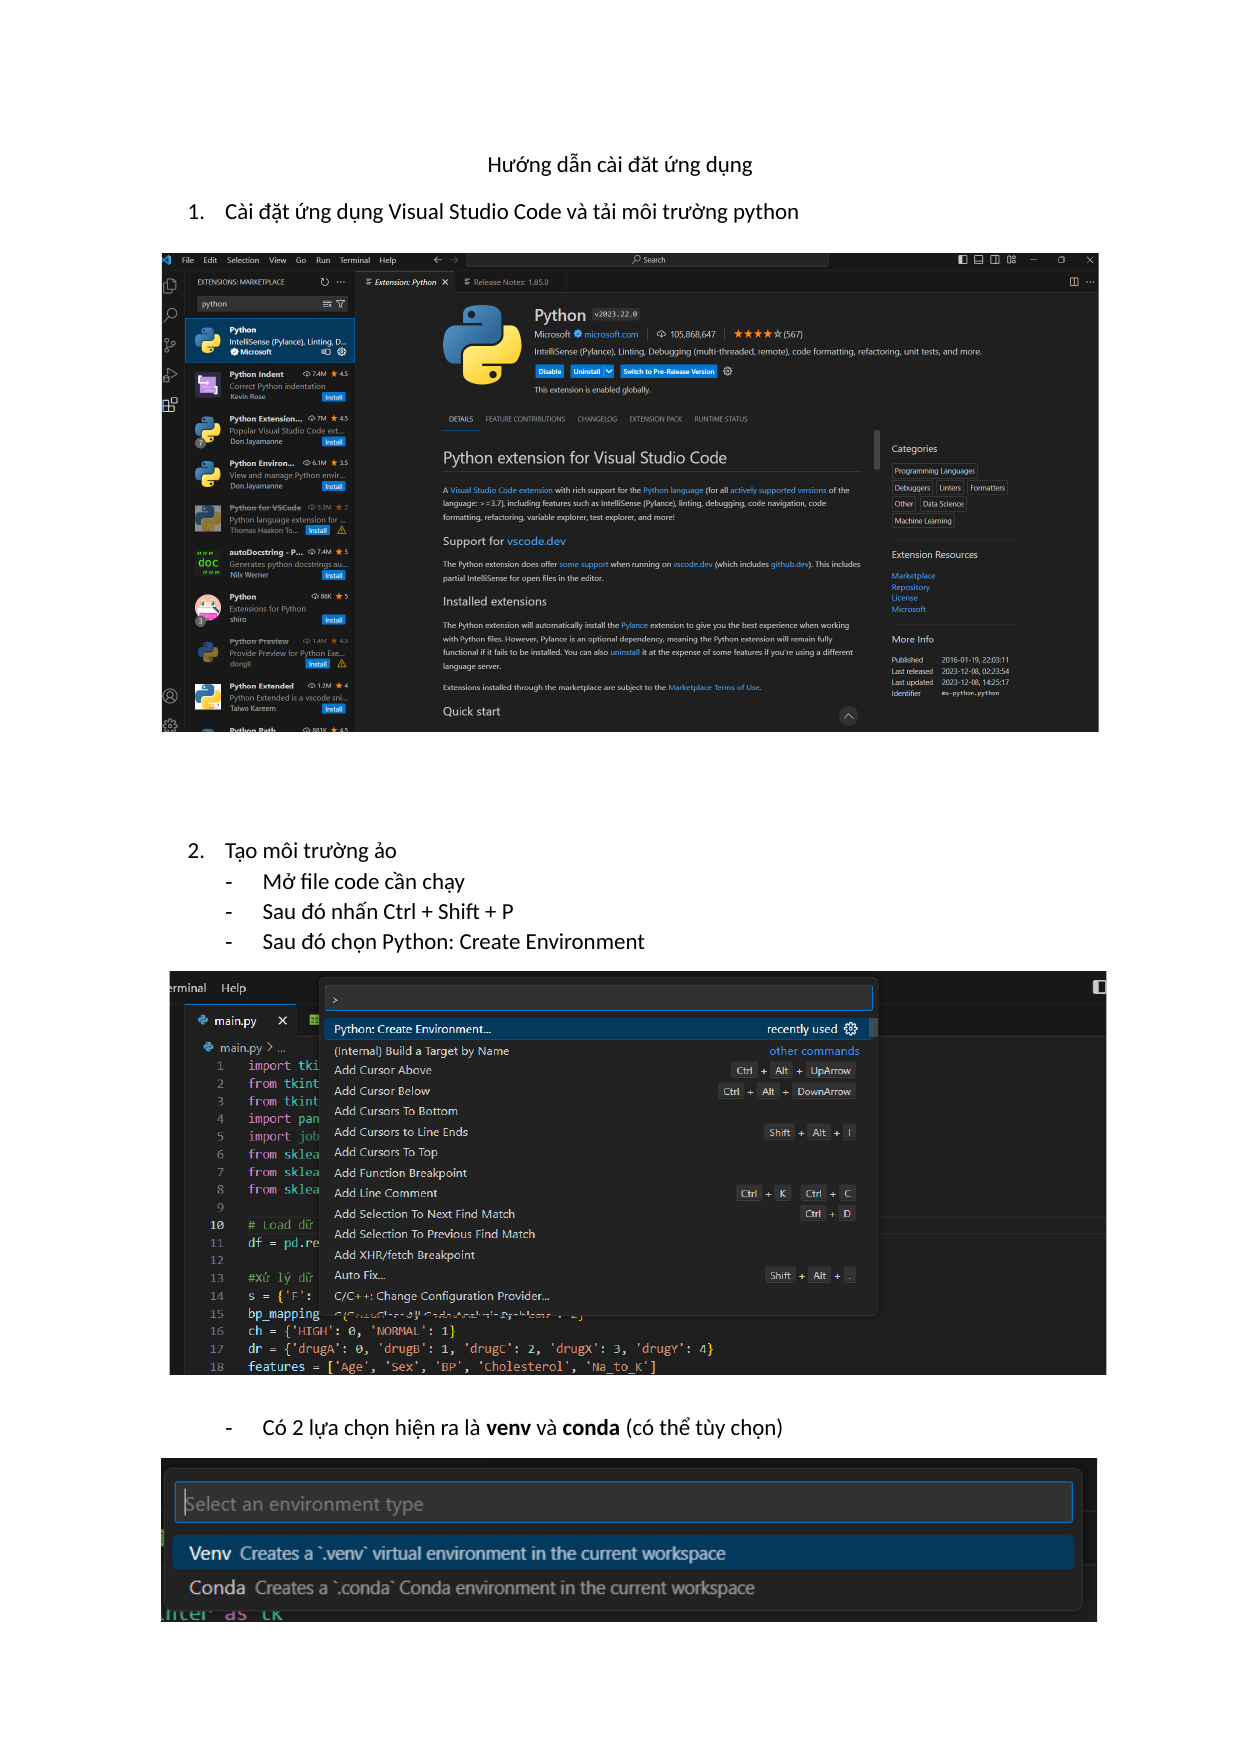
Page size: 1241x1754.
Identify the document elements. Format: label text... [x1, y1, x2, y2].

list Cài đặt ứng dụng Visual Studio Code và tải môi trường python [187, 197, 1090, 225]
list Mở file code cần chạy [225, 867, 1090, 895]
picture [159, 1458, 1097, 1621]
list Sau đó chọn Python: Create Environment [225, 927, 1090, 955]
list Có 2 lựa chọn hiện ra là venv và conda (có thể tùy chọn) [225, 1413, 1090, 1441]
picture [161, 253, 1098, 731]
list Sau đó nhấn Ctrl + Shift + P [225, 897, 1090, 925]
text Hướng dẫn cài đăt ứng dụng [150, 150, 1090, 178]
picture [168, 971, 1106, 1375]
list Tạo môi trường ảo [187, 837, 1090, 864]
